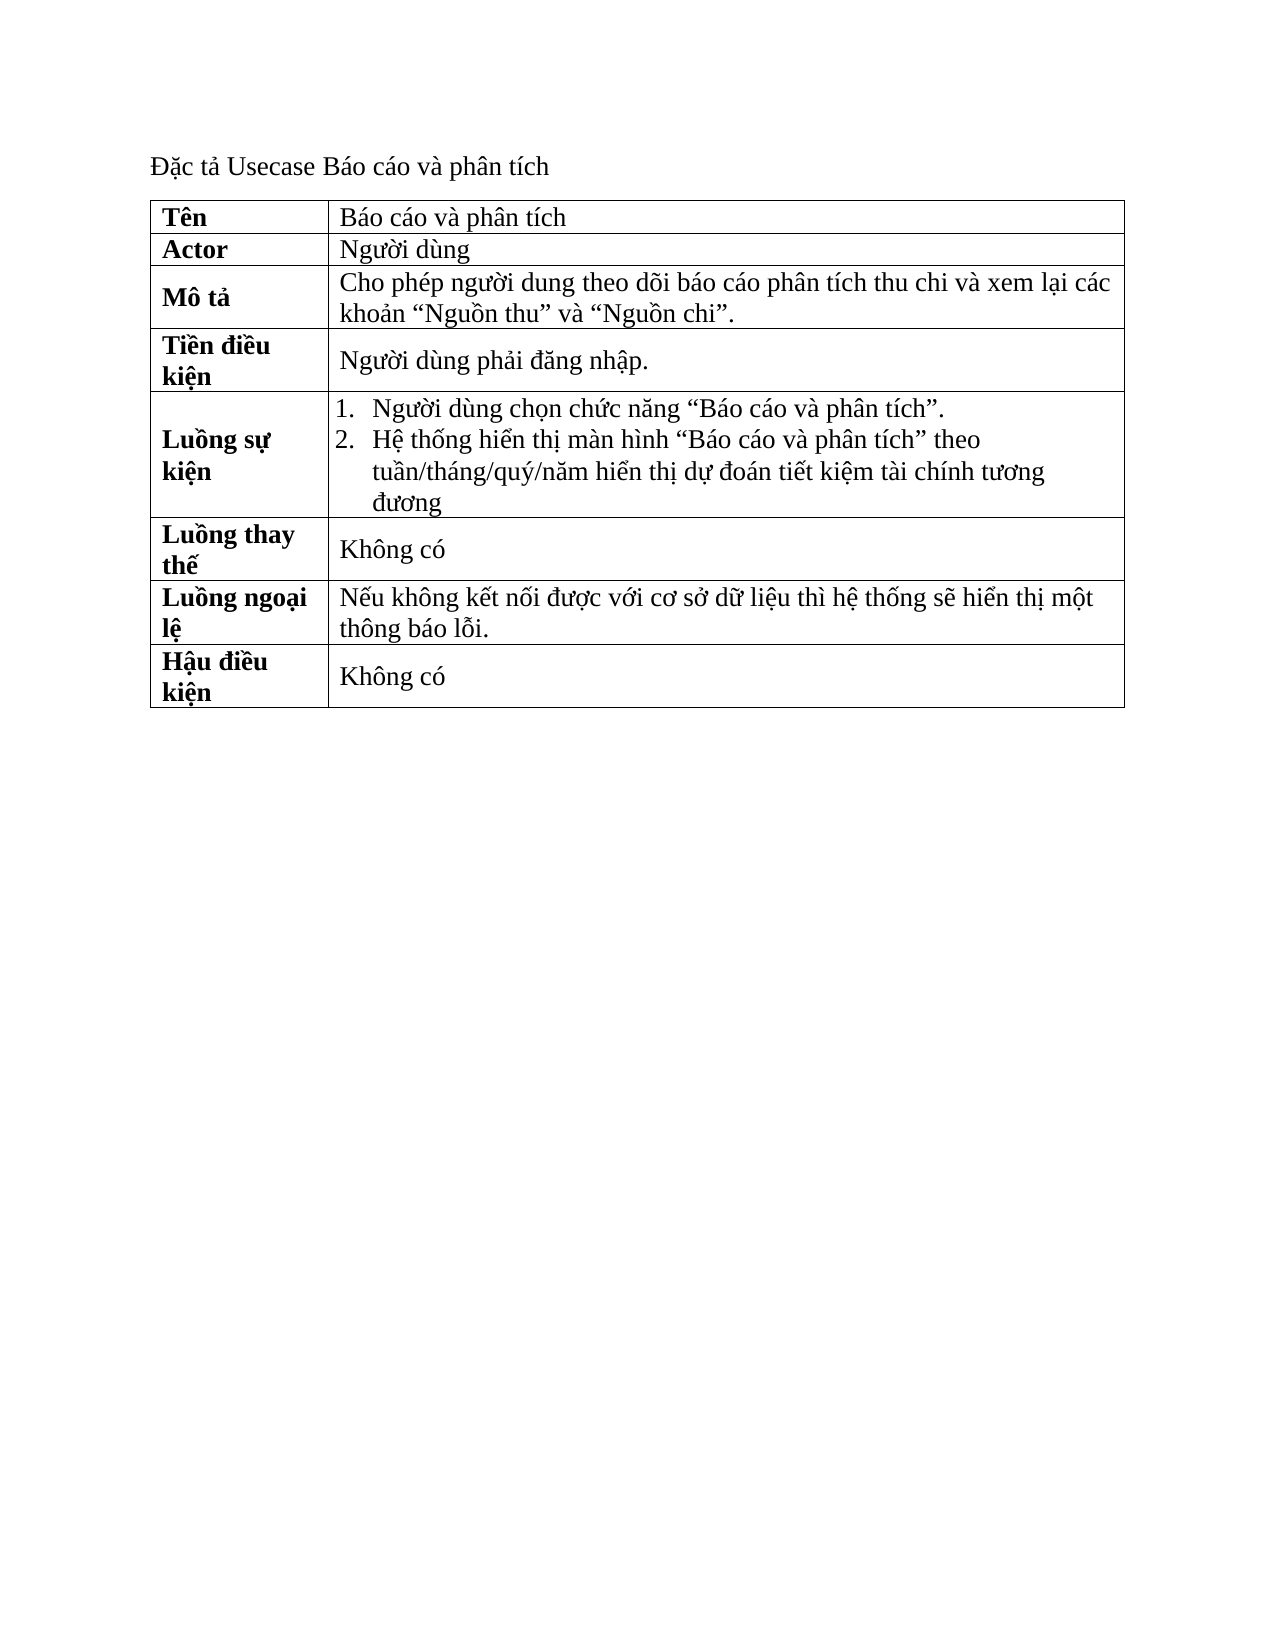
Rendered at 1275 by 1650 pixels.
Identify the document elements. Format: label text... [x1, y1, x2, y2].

table_cell Tiền điều kiện [151, 329, 328, 391]
table_cell Hậu điều kiện [151, 645, 328, 707]
table_cell Người dùng phải đăng nhập. [329, 329, 1124, 391]
table_cell Người dùng [329, 234, 1124, 264]
table_cell Luồng ngoại lệ [151, 581, 328, 643]
table_cell Cho phép người dung theo dõi báo cáo phân tích thu chi và xem lại các khoản “Nguồn thu” và “Nguồn chi”. [329, 266, 1124, 328]
table_cell Mô tả [151, 266, 328, 328]
text Đặc tả Usecase Báo cáo và phân tích [150, 150, 1125, 181]
table_cell Không có [329, 645, 1124, 707]
table_header Báo cáo và phân tích [329, 201, 1124, 232]
table_cell Luồng thay thế [151, 518, 328, 580]
table_cell Không có [329, 518, 1124, 580]
table_cell Luồng sự kiện [151, 392, 328, 517]
table_header Tên [151, 201, 328, 232]
table_cell Người dùng chọn chức năng “Báo cáo và phân tích”. Hệ thống hiển thị màn hình “Báo cáo và phân tích” theo tuần/tháng/quý/năm hiển thị dự đoán tiết kiệm tài chính tương đương [329, 392, 1124, 517]
table_cell Nếu không kết nối được với cơ sở dữ liệu thì hệ thống sẽ hiển thị một thông báo lỗi. [329, 581, 1124, 643]
table_cell Actor [151, 234, 328, 264]
